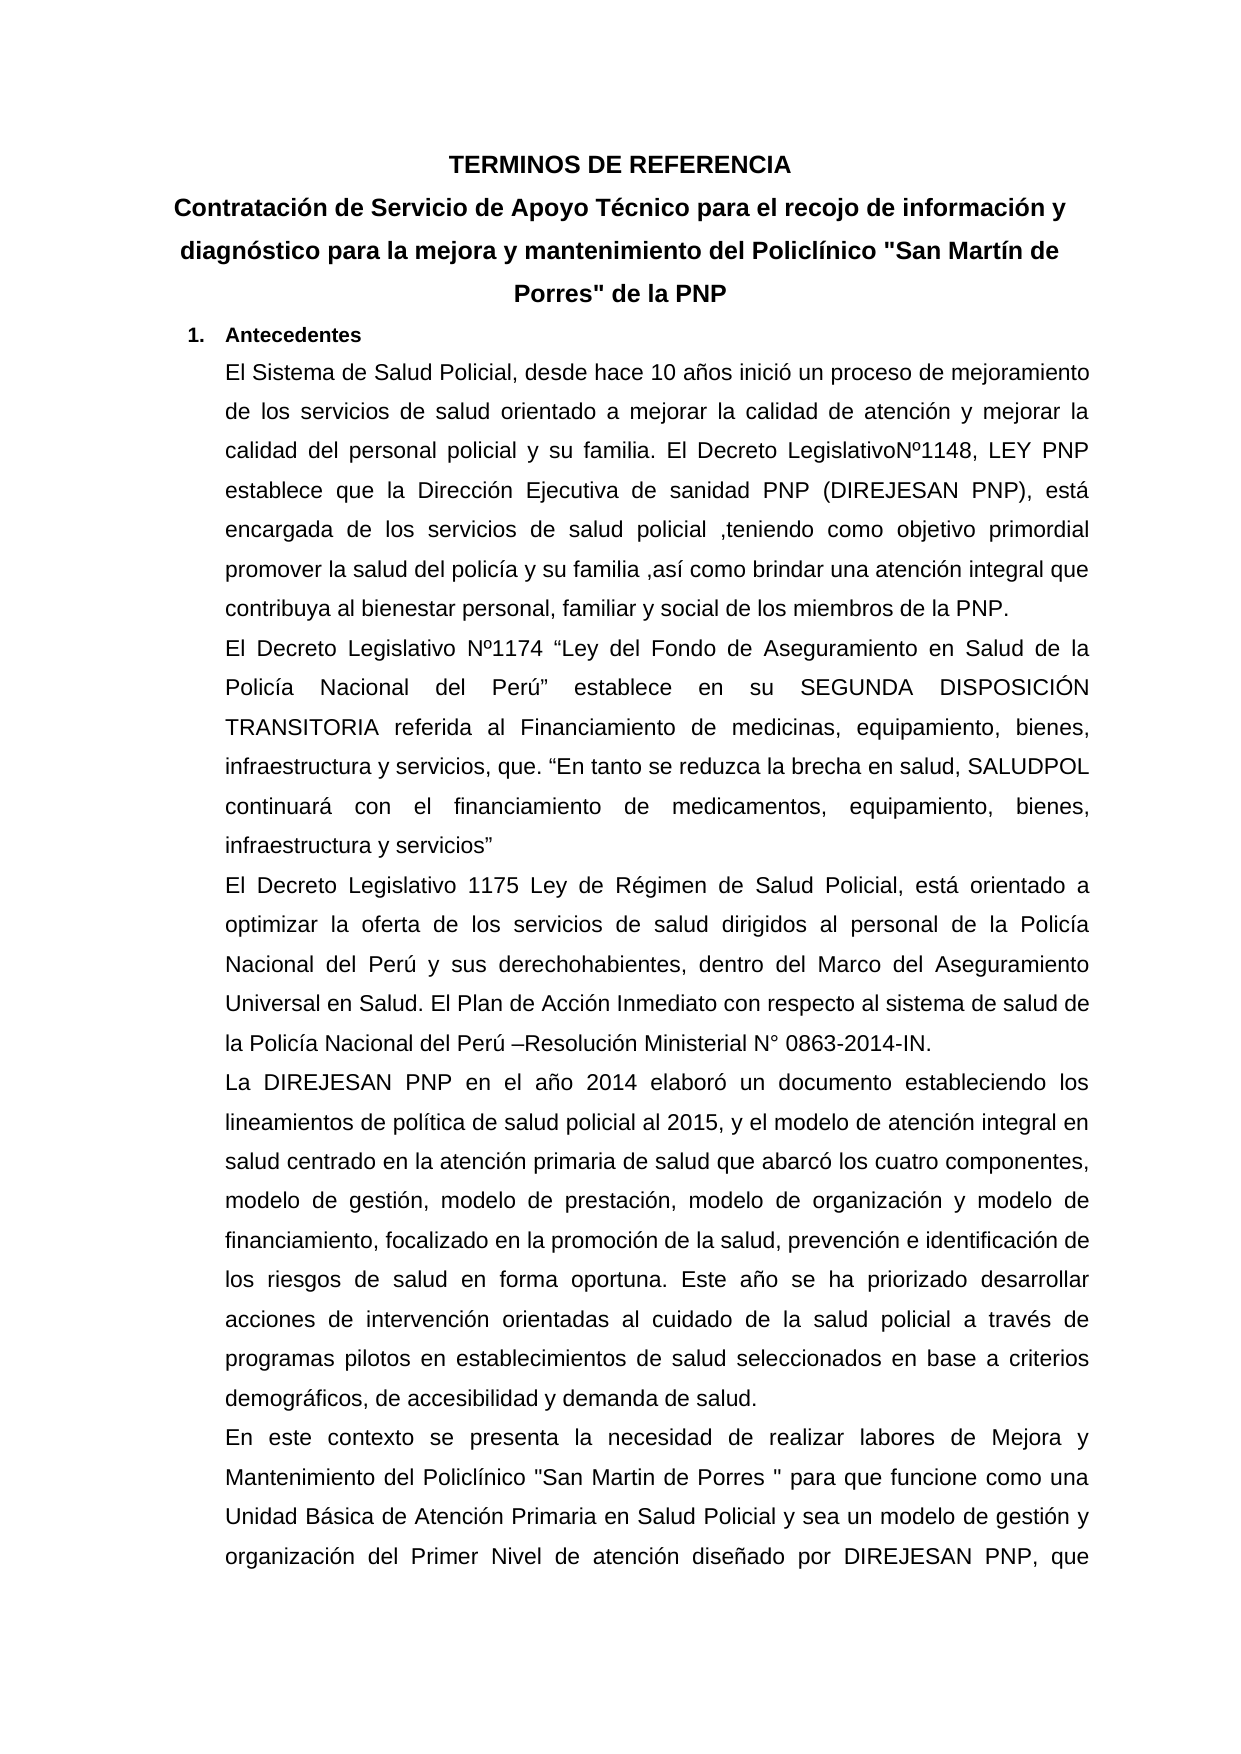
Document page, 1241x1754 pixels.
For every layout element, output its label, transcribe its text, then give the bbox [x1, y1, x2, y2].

list Antecedentes [187, 322, 1090, 346]
text El Decreto Legislativo Nº1174 “Ley del Fondo de Aseguramiento en Salud de la Policía Nacional del Perú” establece en su SEGUNDA DISPOSICIÓN TRANSITORIA referida al Financiamiento de medicinas, equipamiento, bienes, infraestructura y servicios, que. “En tanto se reduzca la brecha en salud, SALUDPOL continuará con el financiamiento de medicamentos, equipamiento, bienes, infraestructura y servicios” [225, 635, 1090, 858]
text El Decreto Legislativo 1175 Ley de Régimen de Salud Policial, está orientado a optimizar la oferta de los servicios de salud dirigidos al personal de la Policía Nacional del Perú y sus derechohabientes, dentro del Marco del Aseguramiento Universal en Salud. El Plan de Acción Inmediato con respecto al sistema de salud de la Policía Nacional del Perú –Resolución Ministerial N° 0863-2014-IN. [225, 872, 1090, 1056]
text El Sistema de Salud Policial, desde hace 10 años inició un proceso de mejoramiento de los servicios de salud orientado a mejorar la calidad de atención y mejorar la calidad del personal policial y su familia. El Decreto LegislativoNº1148, LEY PNP establece que la Dirección Ejecutiva de sanidad PNP (DIREJESAN PNP), está encargada de los servicios de salud policial ,teniendo como objetivo primordial promover la salud del policía y su familia ,así como brindar una atención integral que contribuya al bienestar personal, familiar y social de los miembros de la PNP. [225, 358, 1090, 622]
text TERMINOS DE REFERENCIA [150, 150, 1090, 179]
text Contratación de Servicio de Apoyo Técnico para el recojo de información y diagnóstico para la mejora y mantenimiento del Policlínico "San Martín de Porres" de la PNP [150, 193, 1090, 308]
text La DIREJESAN PNP en el año 2014 elaboró un documento estableciendo los lineamientos de política de salud policial al 2015, y el modelo de atención integral en salud centrado en la atención primaria de salud que abarcó los cuatro componentes, modelo de gestión, modelo de prestación, modelo de organización y modelo de financiamiento, focalizado en la promoción de la salud, prevención e identificación de los riesgos de salud en forma oportuna. Este año se ha priorizado desarrollar acciones de intervención orientadas al cuidado de la salud policial a través de programas pilotos en establecimientos de salud seleccionados en base a criterios demográficos, de accesibilidad y demanda de salud. [225, 1069, 1090, 1411]
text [225, 1424, 1090, 1569]
